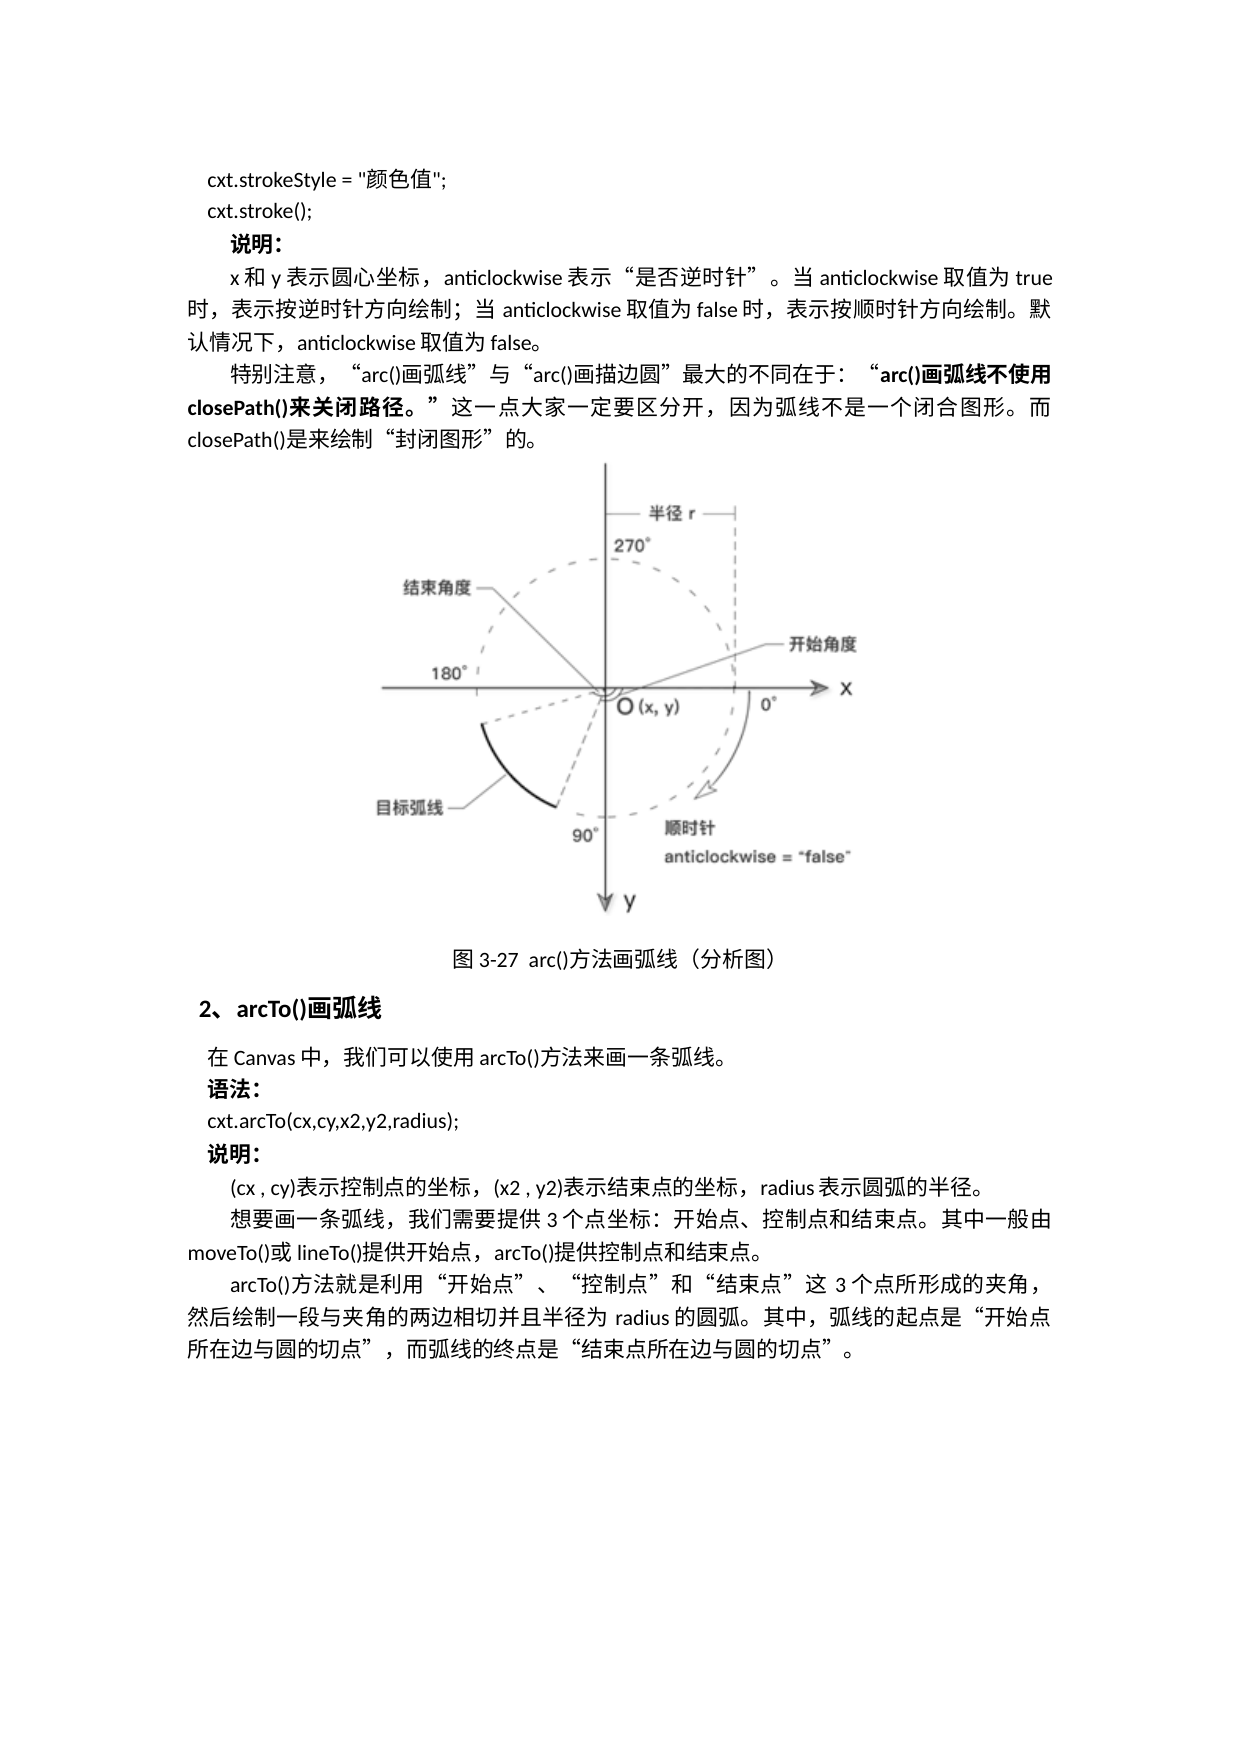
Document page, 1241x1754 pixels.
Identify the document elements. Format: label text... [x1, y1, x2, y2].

text cxt.strokeStyle = "颜色值"; [187, 162, 1053, 194]
text 图3-27 arc()方法画弧线（分析图） [187, 942, 1053, 974]
text 2、arcTo()画弧线 [187, 974, 1053, 1039]
text cxt.arcTo(cx,cy,x2,y2,radius); [187, 1104, 1053, 1137]
text (cx , cy)表示控制点的坐标，(x2 , y2)表示结束点的坐标，radius表示圆弧的半径。 [187, 1169, 1053, 1202]
text 特别注意，“arc()画弧线”与“arc()画描边圆”最大的不同在于：“arc()画弧线不使用closePath()来关闭路径。”这一点大家一定要区分开，因为弧线不是一个闭合图形。而closePath()是来绘制“封闭图形”的。 [187, 357, 1053, 454]
text 想要画一条弧线，我们需要提供3个点坐标：开始点、控制点和结束点。其中一般由moveTo()或lineTo()提供开始点，arcTo()提供控制点和结束点。 [187, 1202, 1053, 1267]
text x和y表示圆心坐标，anticlockwise表示“是否逆时针”。当anticlockwise取值为true时，表示按逆时针方向绘制；当anticlockwise取值为false时，表示按顺时针方向绘制。默认情况下，anticlockwise取值为false。 [187, 259, 1053, 357]
text 在Canvas中，我们可以使用arcTo()方法来画一条弧线。 [187, 1039, 1053, 1072]
text 说明： [187, 227, 1053, 259]
text 说明： [187, 1137, 1053, 1169]
text arcTo()方法就是利用“开始点”、“控制点”和“结束点”这3个点所形成的夹角，然后绘制一段与夹角的两边相切并且半径为radius的圆弧。其中，弧线的起点是“开始点所在边与圆的切点”，而弧线的终点是“结束点所在边与圆的切点”。 [187, 1267, 1053, 1364]
text 语法： [187, 1072, 1053, 1104]
text cxt.stroke(); [187, 194, 1053, 227]
picture [370, 454, 871, 916]
